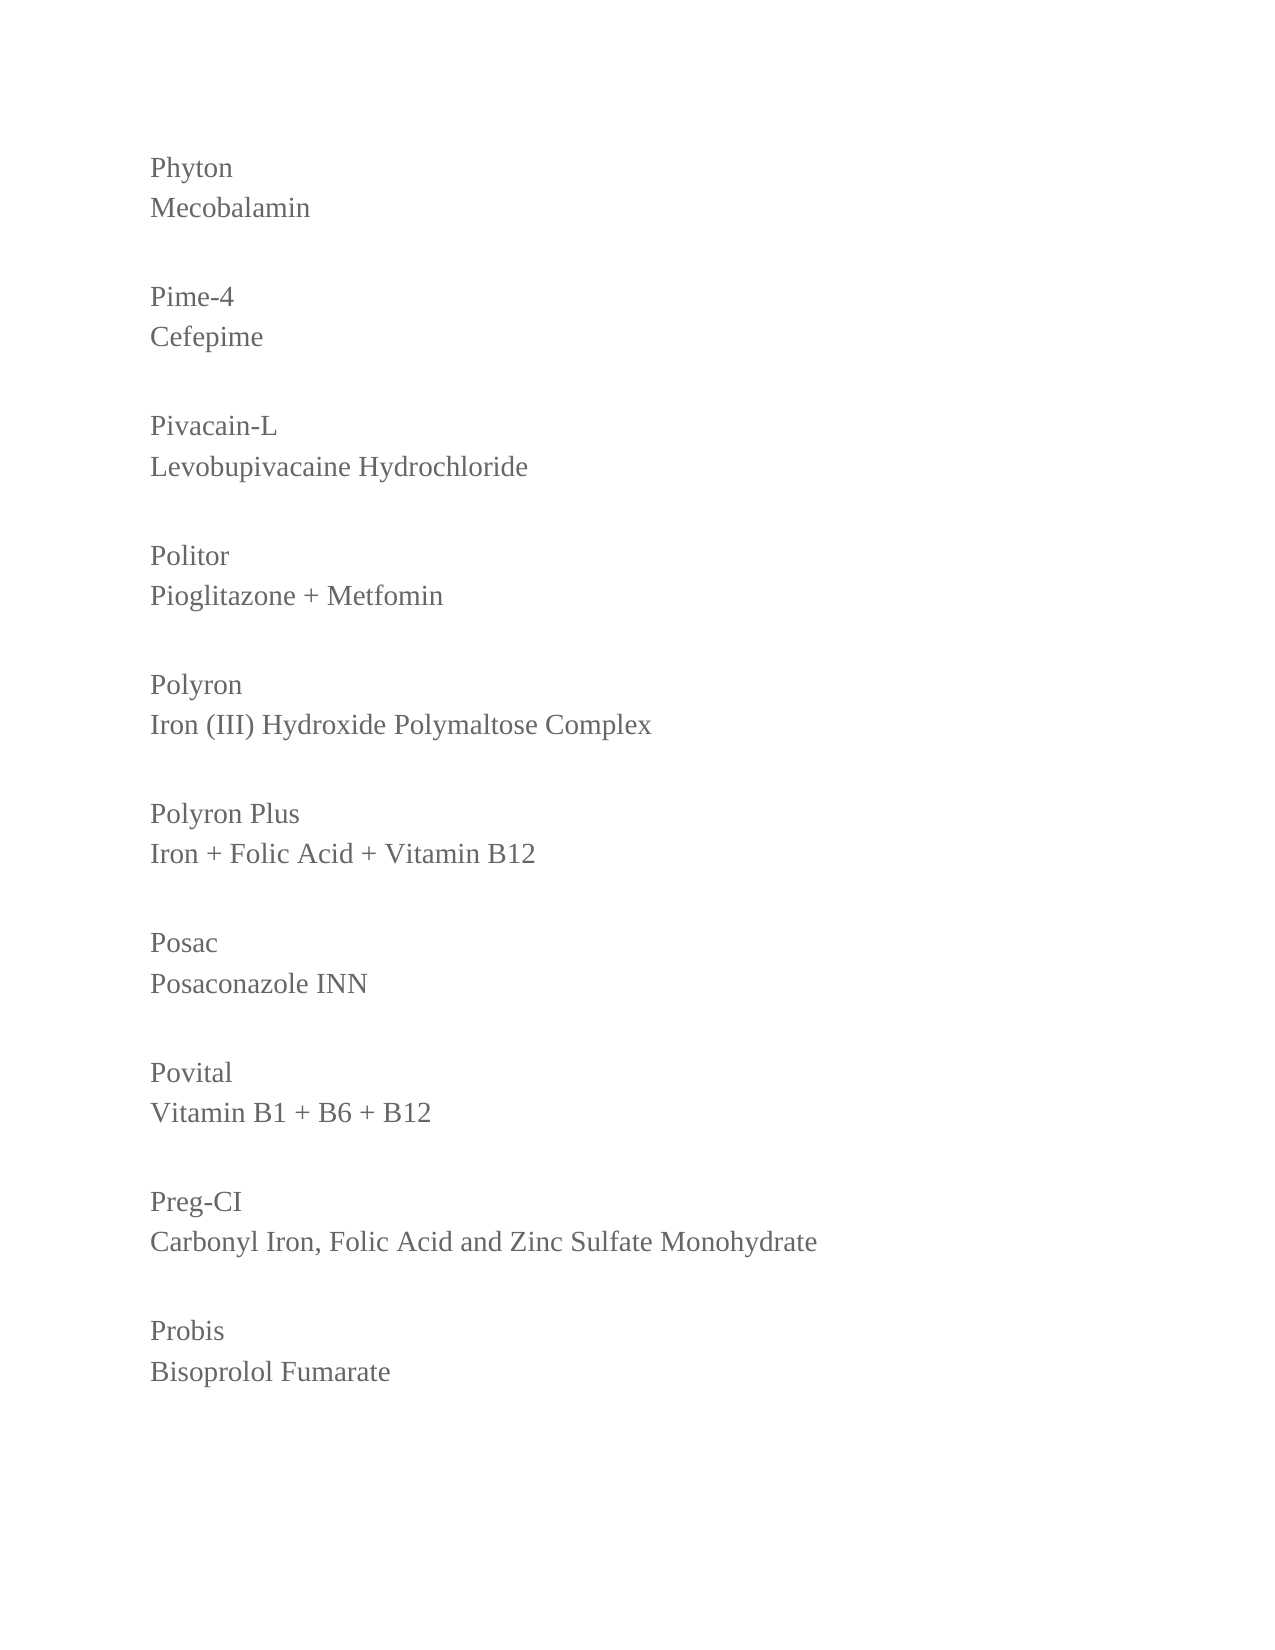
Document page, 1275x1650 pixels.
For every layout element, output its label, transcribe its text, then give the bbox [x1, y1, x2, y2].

subtitle Polyron Plus [150, 796, 1125, 830]
subtitle Povital [150, 1055, 1125, 1088]
subtitle Cefepime [150, 319, 1125, 353]
subtitle Pime-4 [150, 279, 1125, 313]
subtitle Politor [150, 538, 1125, 571]
subtitle Pivacain-L [150, 408, 1125, 442]
subtitle Iron (III) Hydroxide Polymaltose Complex [150, 707, 1125, 741]
subtitle Iron + Folic Acid + Vitamin B12 [150, 837, 1125, 870]
subtitle Posaconazole INN [150, 966, 1125, 999]
subtitle Probis [150, 1313, 1125, 1347]
subtitle Carbonyl Iron, Folic Acid and Zinc Sulfate Monohydrate [150, 1224, 1125, 1258]
subtitle Posac [150, 926, 1125, 959]
subtitle Phyton [150, 150, 1125, 183]
subtitle Pioglitazone + Metfomin [150, 578, 1125, 612]
subtitle Bisoprolol Fumarate [150, 1354, 1125, 1387]
subtitle Levobupivacaine Hydrochloride [150, 449, 1125, 482]
subtitle Vitamin B1 + B6 + B12 [150, 1095, 1125, 1129]
subtitle Polyron [150, 667, 1125, 701]
subtitle Mecobalamin [150, 190, 1125, 224]
subtitle Preg-CI [150, 1184, 1125, 1218]
